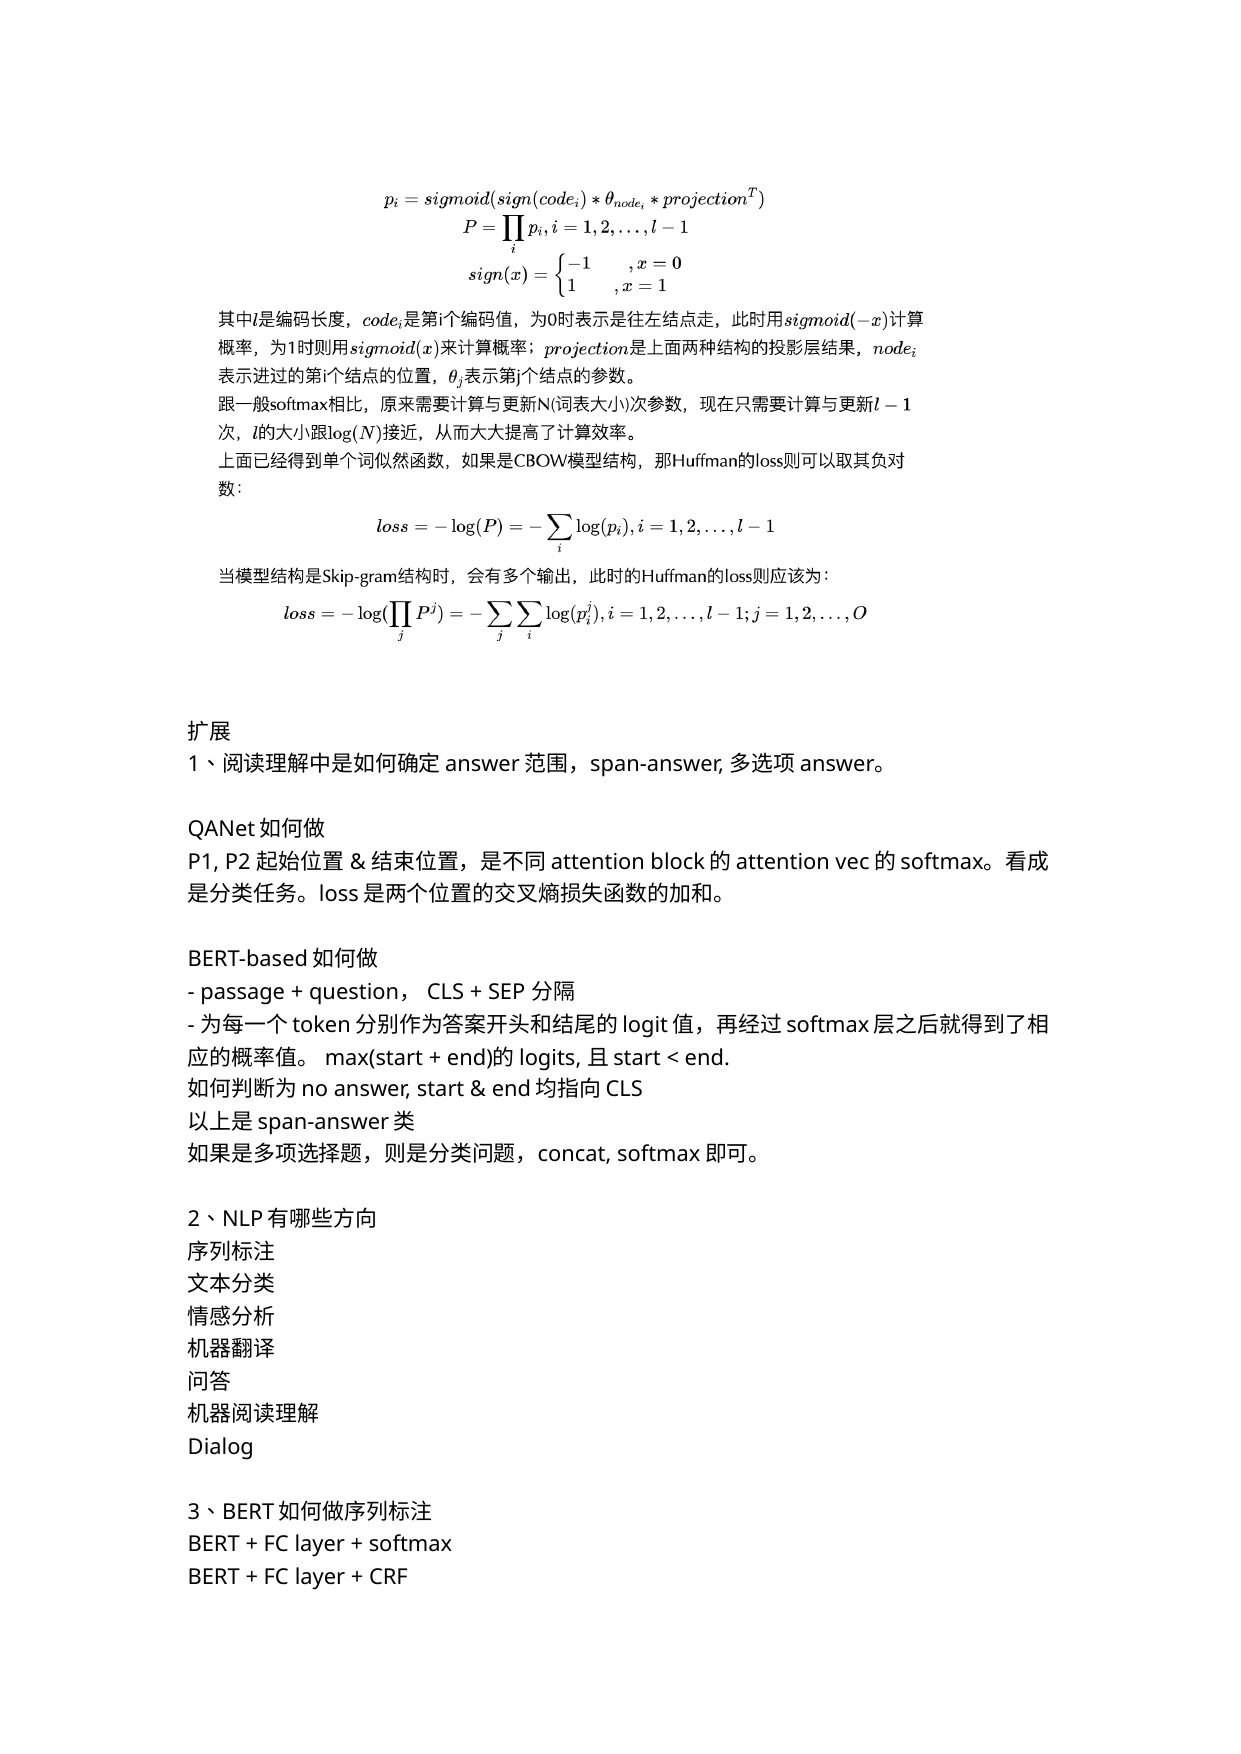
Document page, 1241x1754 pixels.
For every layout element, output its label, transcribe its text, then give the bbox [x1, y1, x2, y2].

list 如果是多项选择题，则是分类问题，concat, softmax即可。 [187, 1137, 1053, 1169]
list - passage + question， CLS + SEP 分隔 [187, 974, 1053, 1007]
text - 为每一个token分别作为答案开头和结尾的logit值，再经过softmax层之后就得到了相应的概率值。 max(start + end)的logits, 且start < end. [187, 1007, 1053, 1072]
list 问答 [187, 1364, 1053, 1397]
list 文本分类 [187, 1267, 1053, 1299]
list NLP有哪些方向 [187, 1202, 1053, 1234]
list BERT-based如何做 [187, 942, 1053, 974]
list 情感分析 [187, 1299, 1053, 1332]
list 序列标注 [187, 1234, 1053, 1267]
list BERT + FC layer + CRF [187, 1559, 1053, 1592]
text 如何判断为no answer, start & end均指向CLS [187, 1072, 1053, 1104]
list 机器阅读理解 [187, 1397, 1053, 1429]
list 扩展 [187, 714, 1053, 747]
list BERT + FC layer + softmax [187, 1527, 1053, 1559]
list 阅读理解中是如何确定answer范围，span-answer, 多选项answer。 [187, 747, 1053, 779]
list Dialog [187, 1429, 1053, 1462]
list QANet如何做 [187, 812, 1053, 844]
list 以上是span-answer类 [187, 1104, 1053, 1137]
list 机器翻译 [187, 1332, 1053, 1364]
picture [187, 170, 951, 641]
list BERT如何做序列标注 [187, 1494, 1053, 1527]
list P1, P2 起始位置 & 结束位置，是不同attention block的attention vec的softmax。看成是分类任务。loss是两个位置的交叉熵损失函数的加和。 [187, 844, 1053, 909]
